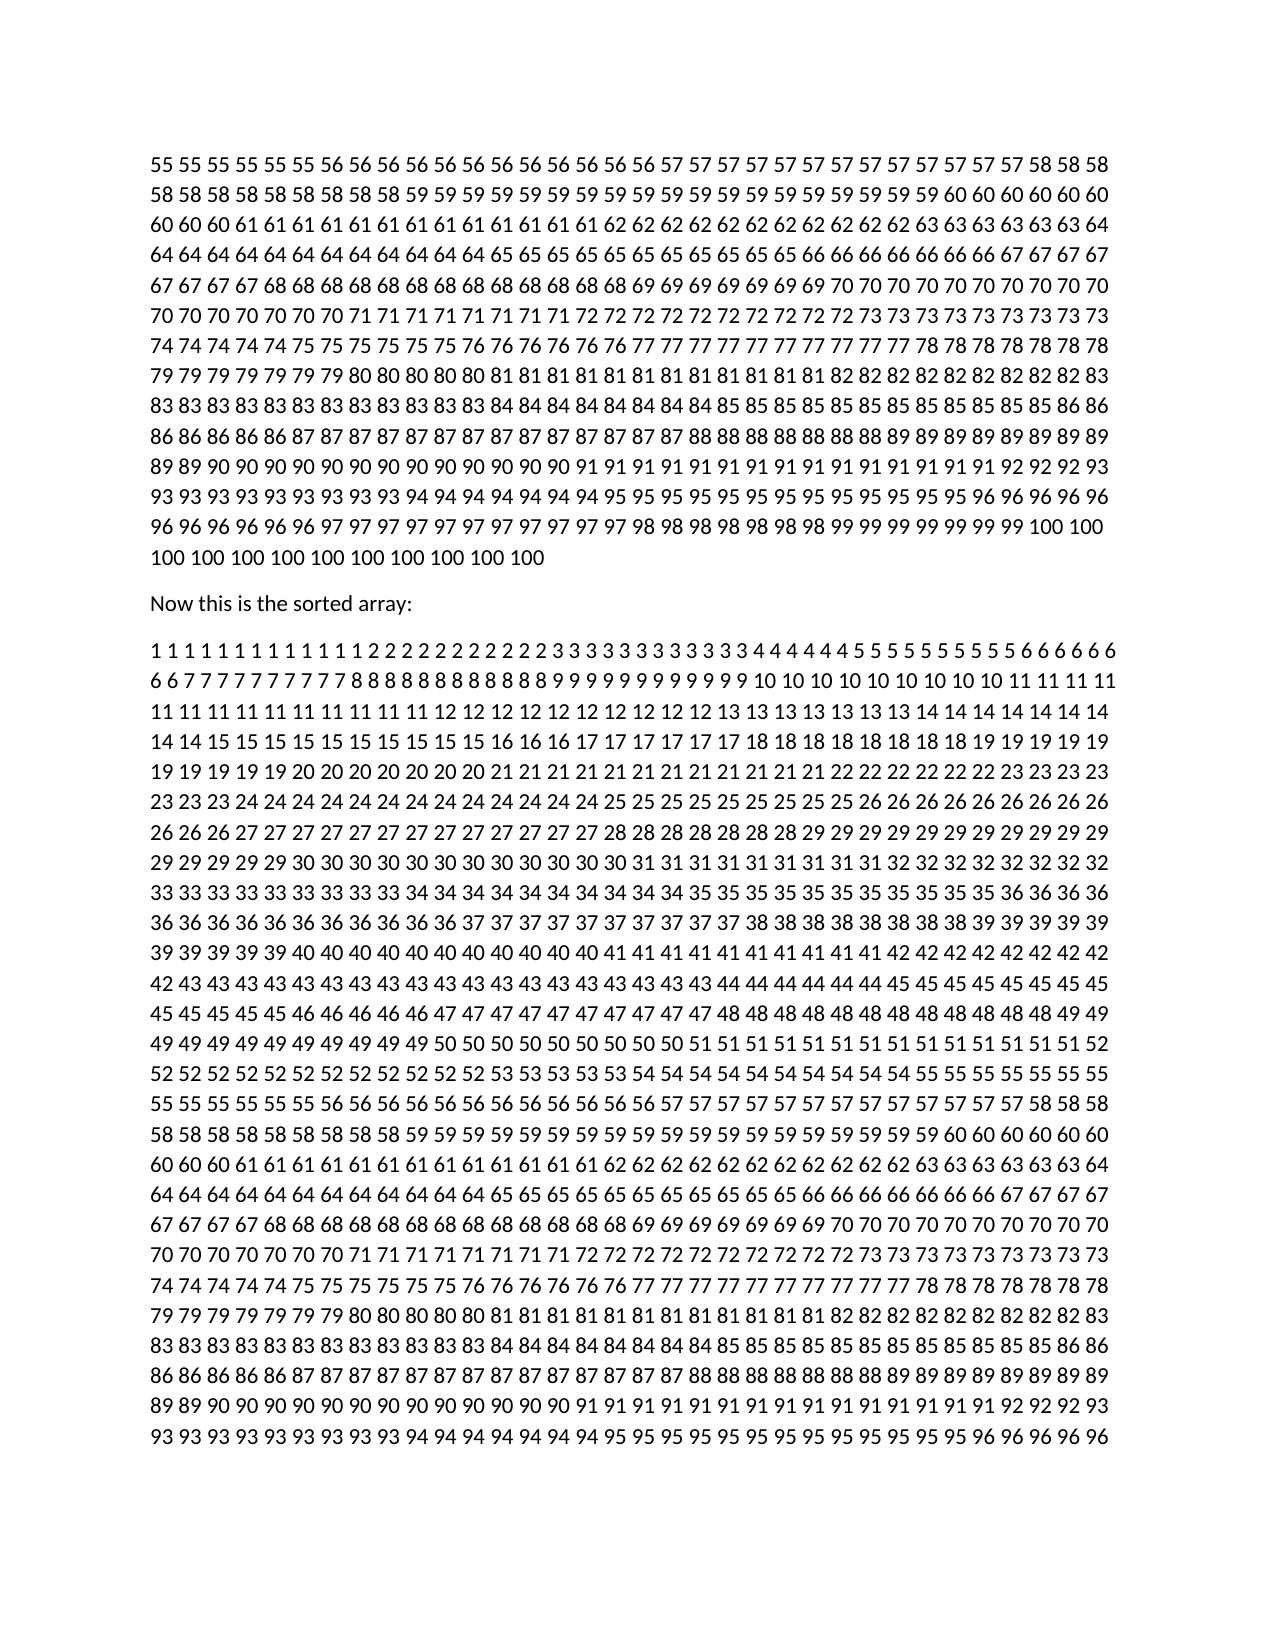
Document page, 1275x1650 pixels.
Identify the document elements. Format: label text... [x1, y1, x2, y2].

text Now this is the sorted array: [150, 589, 1125, 618]
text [150, 150, 1125, 571]
